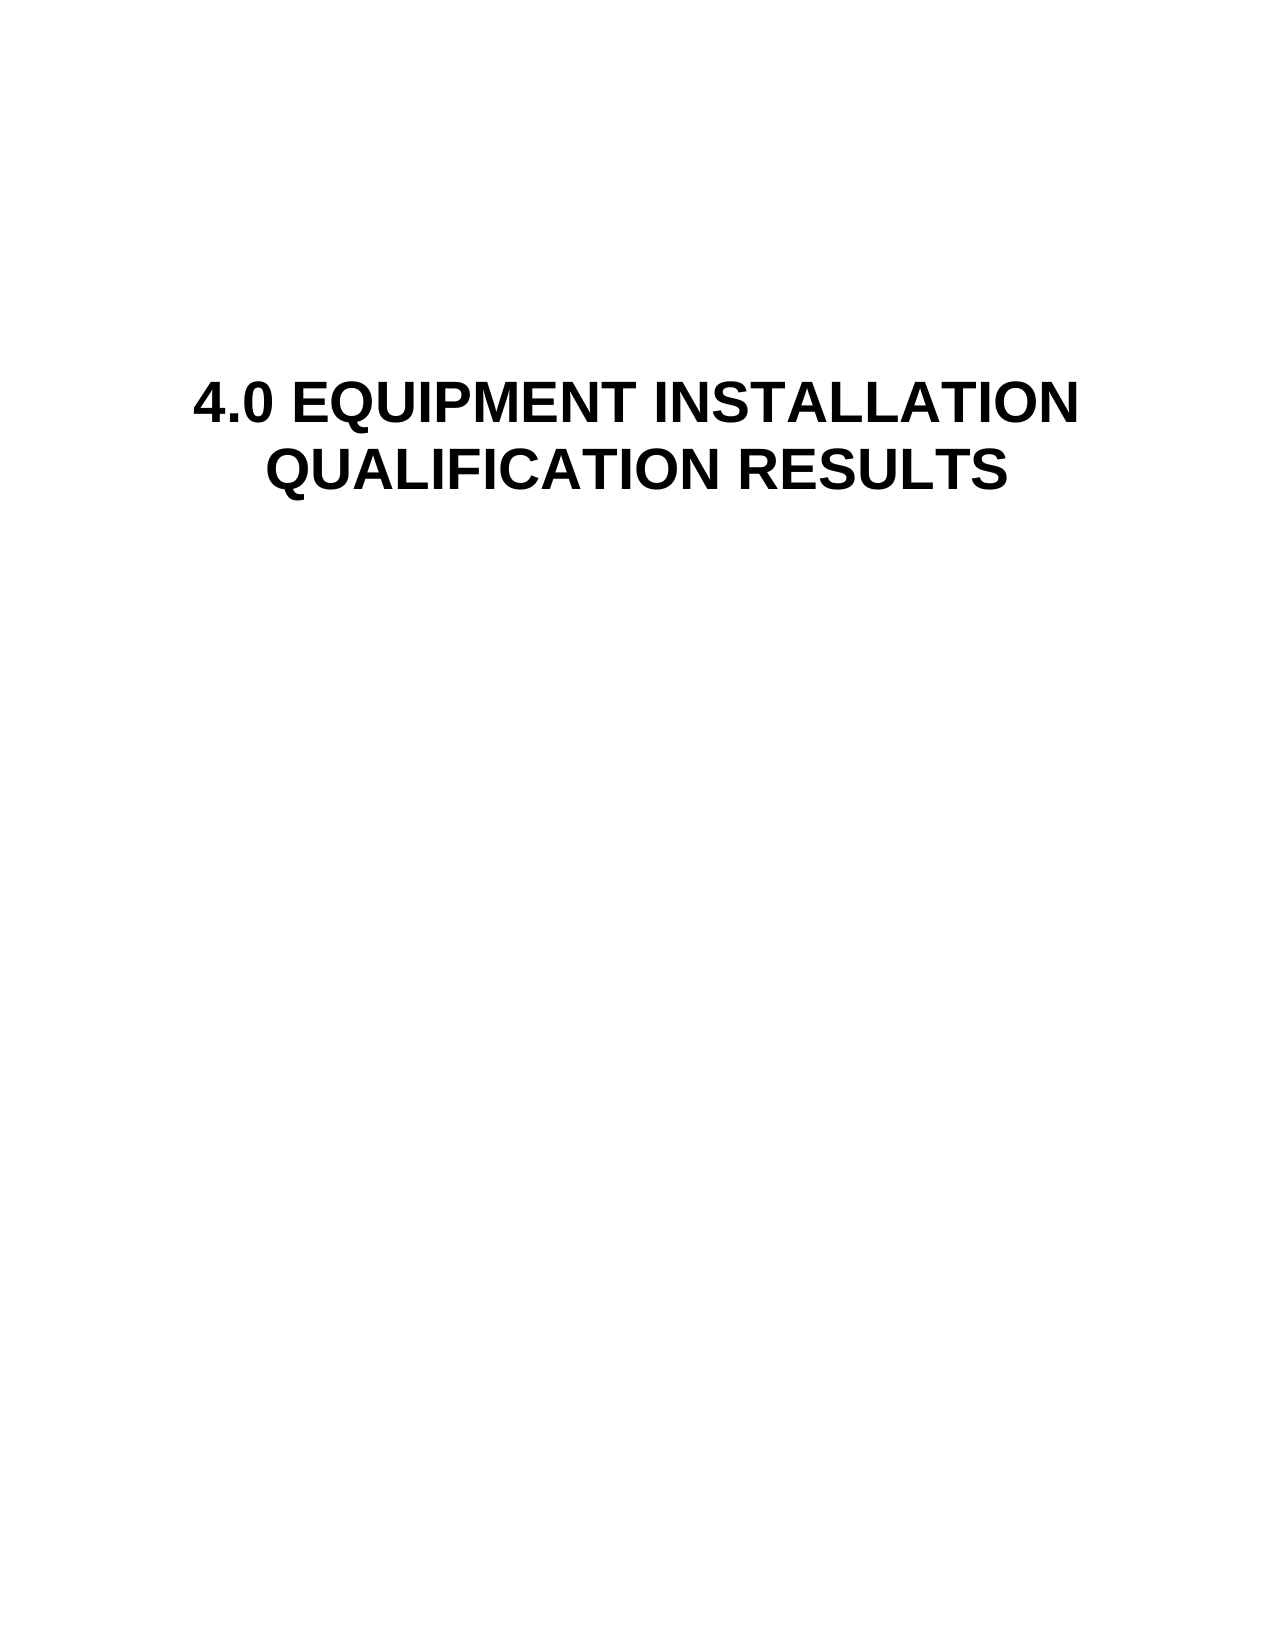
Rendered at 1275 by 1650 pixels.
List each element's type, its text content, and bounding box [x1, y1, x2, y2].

text 4.0 EQUIPMENT INSTALLATION QUALIFICATION RESULTS [105, 367, 1170, 502]
